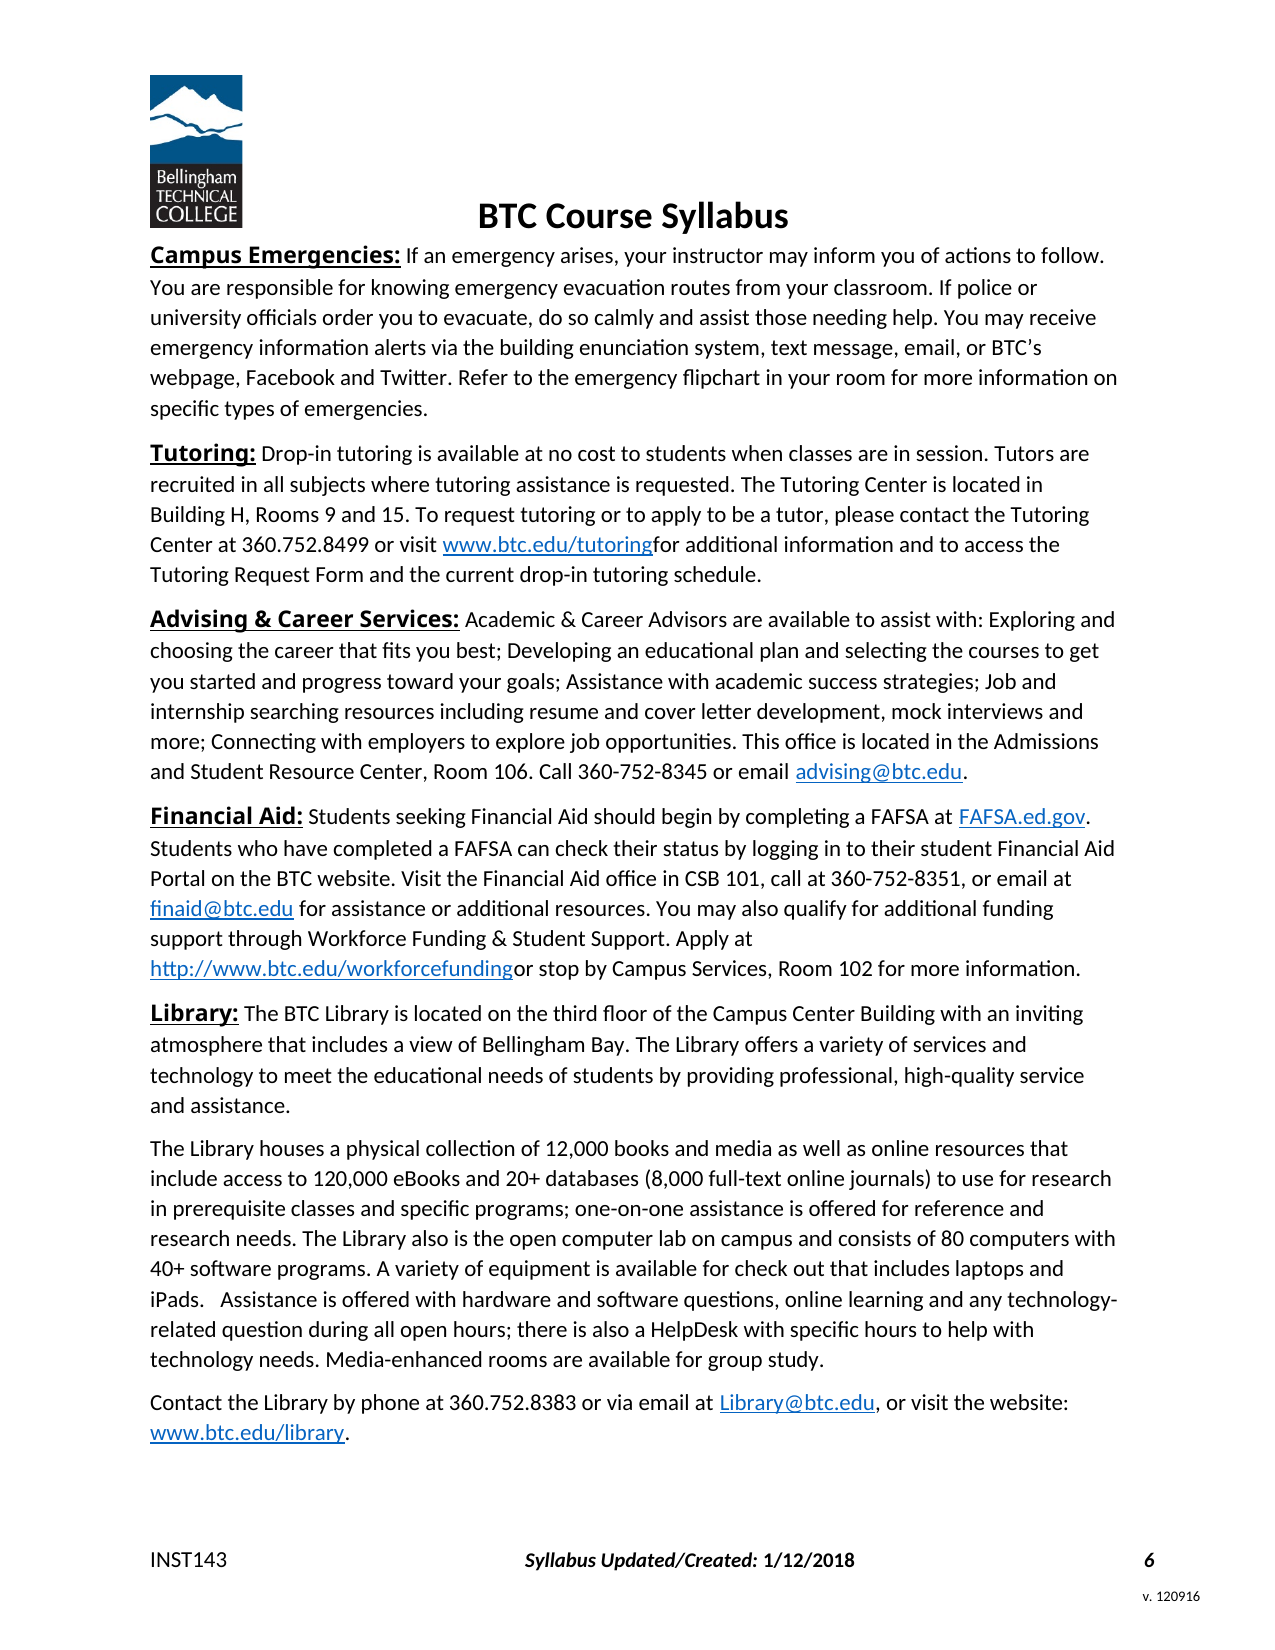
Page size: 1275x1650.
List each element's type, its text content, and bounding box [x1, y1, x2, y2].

text Campus Emergencies: If an emergency arises, your instructor may inform you of actions to follow. You are responsible for knowing emergency evacuation routes from your classroom. If police or university officials order you to evacuate, do so calmly and assist those needing help. You may receive emergency information alerts via the building enunciation system, text message, email, or BTC’s webpage, Facebook and Twitter. Refer to the emergency flipchart in your room for more information on specific types of emergencies. [150, 239, 1125, 422]
text Financial Aid: Students seeking Financial Aid should begin by completing a FAFSA at FAFSA.ed.gov. Students who have completed a FAFSA can check their status by logging in to their student Financial Aid Portal on the BTC website. Visit the Financial Aid office in CSB 101, call at 360-752-8351, or email at finaid@btc.edu for assistance or additional resources. You may also qualify for additional funding support through Workforce Funding & Student Support. Apply at http://www.btc.edu/workforcefundingor stop by Campus Services, Room 102 for more information. [150, 800, 1125, 982]
picture [150, 75, 243, 228]
text Tutoring: Drop-in tutoring is available at no cost to students when classes are in session. Tutors are recruited in all subjects where tutoring assistance is requested. The Tutoring Center is located in Building H, Rooms 9 and 15. To request tutoring or to apply to be a tutor, please contact the Tutoring Center at 360.752.8499 or visit www.btc.edu/tutoringfor additional information and to access the Tutoring Request Form and the current drop-in tutoring schedule. [150, 436, 1125, 588]
text The Library houses a physical collection of 12,000 books and media as well as online resources that include access to 120,000 eBooks and 20+ databases (8,000 full-text online journals) to use for research in prerequisite classes and specific programs; one-on-one assistance is offered for reference and research needs. The Library also is the open computer lab on campus and consists of 80 computers with 40+ software programs. A variety of equipment is available for check out that includes laptops and iPads. Assistance is offered with hardware and software questions, online learning and any technology-related question during all open hours; there is also a HelpDesk with specific hours to help with technology needs. Media-enhanced rooms are available for group study. [150, 1134, 1125, 1373]
text Advising & Career Services: Academic & Career Advisors are available to assist with: Exploring and choosing the career that fits you best; Developing an educational plan and selecting the courses to get you started and progress toward your goals; Assistance with academic success strategies; Job and internship searching resources including resume and cover letter development, mock interviews and more; Connecting with employers to explore job opportunities. This office is located in the Admissions and Student Resource Center, Room 106. Call 360-752-8345 or email advising@btc.edu. [150, 603, 1125, 786]
text Contact the Library by phone at 360.752.8383 or via email at Library@btc.edu, or visit the website: www.btc.edu/library. [150, 1388, 1125, 1446]
text Library: The BTC Library is located on the third floor of the Campus Center Building with an inviting atmosphere that includes a view of Bellingham Bay. The Library offers a variety of services and technology to meet the educational needs of students by providing professional, high-quality service and assistance. [150, 997, 1125, 1119]
